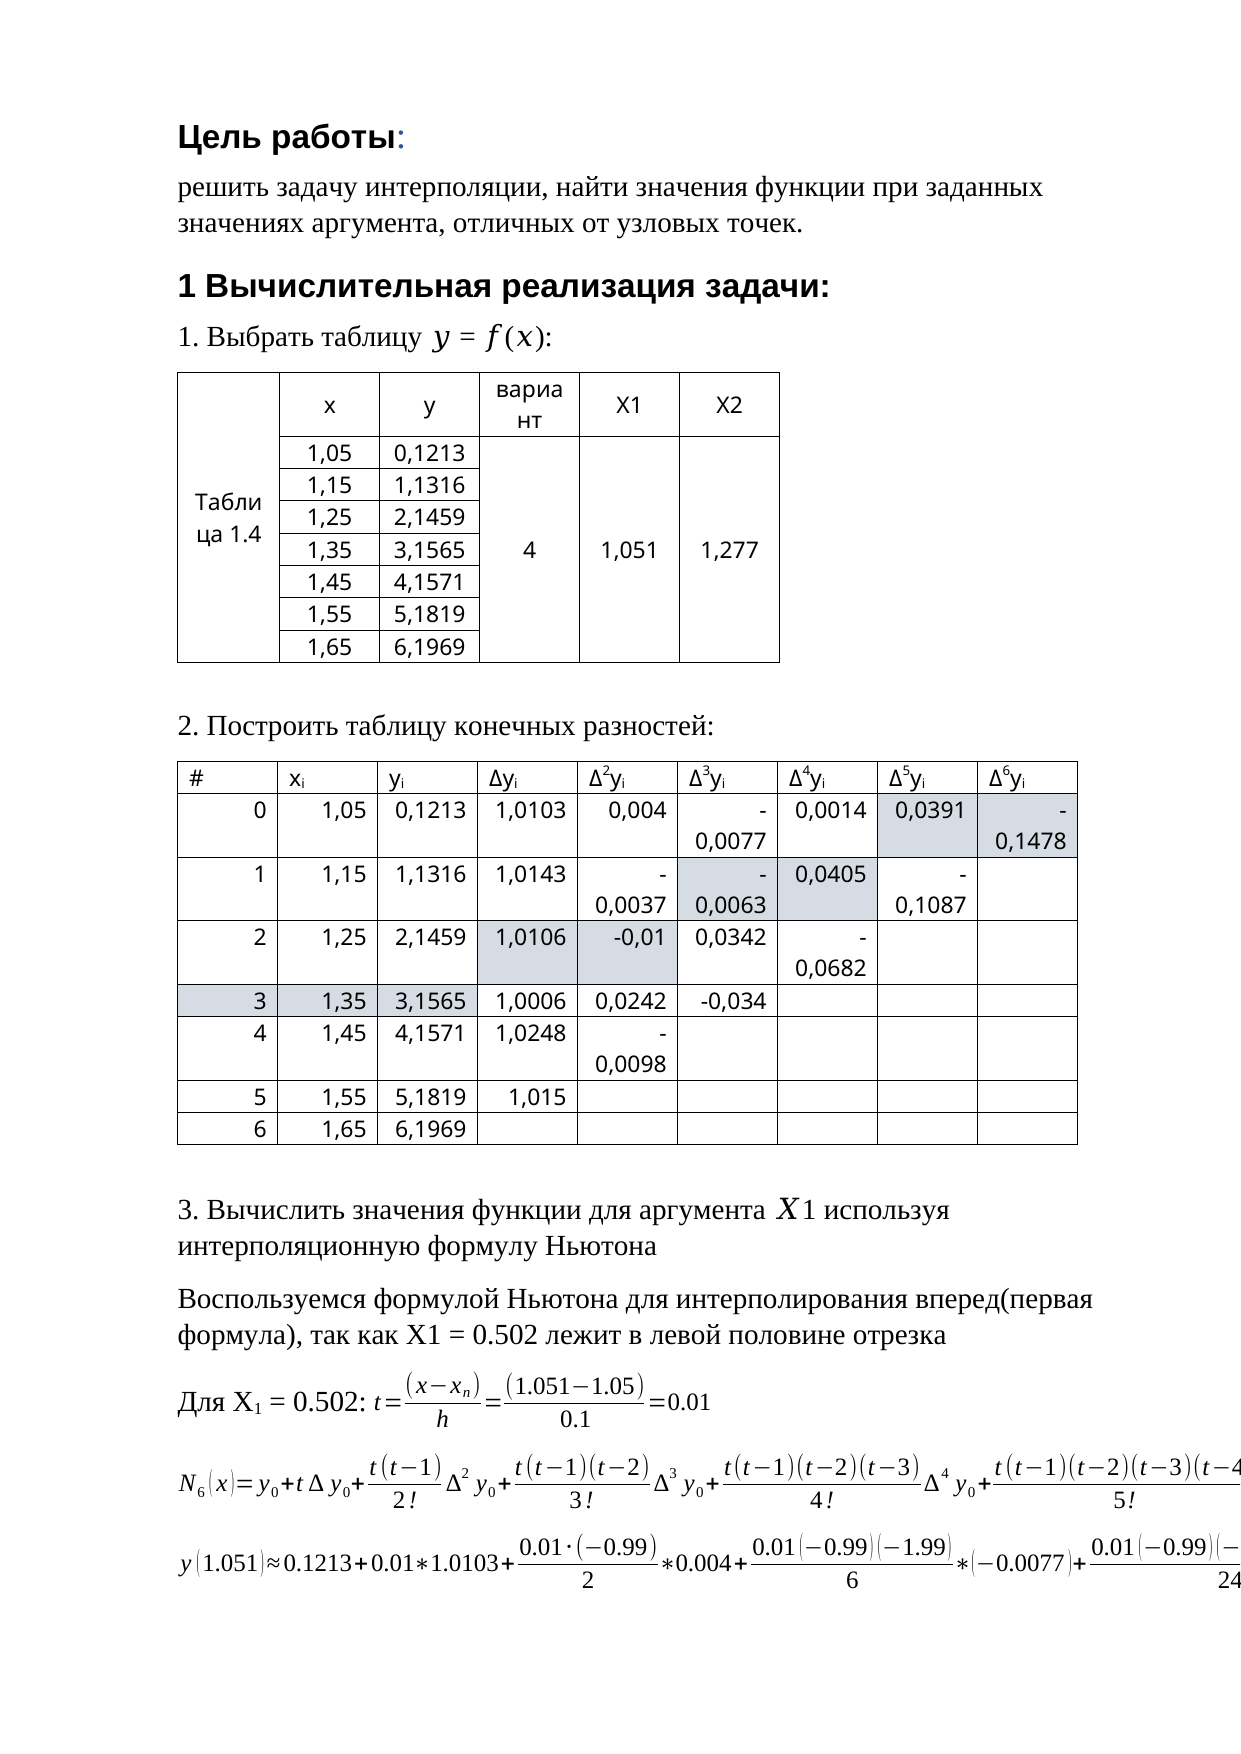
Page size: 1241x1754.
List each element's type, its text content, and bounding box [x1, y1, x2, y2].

table_cell 1,051 [580, 437, 679, 662]
table_cell 1,1316 [378, 858, 477, 920]
table_cell [778, 985, 877, 1016]
table_header # [178, 762, 277, 793]
table_header вариант [480, 373, 579, 436]
subtitle Цель работы: [177, 114, 1152, 157]
table_cell [778, 1017, 877, 1079]
table_cell 1,0106 [478, 921, 577, 984]
table_cell [678, 1081, 777, 1112]
table_cell 0,0391 [878, 794, 977, 857]
table_cell 0,004 [578, 794, 677, 857]
table_cell -0,1478 [978, 794, 1077, 857]
table_cell 1,25 [278, 921, 377, 984]
table_cell 0,0014 [778, 794, 877, 857]
table_header Δ5yi [878, 762, 977, 793]
table_cell 1,65 [278, 1113, 377, 1144]
table_cell -0,0063 [678, 858, 777, 920]
table_cell 1,0006 [478, 985, 577, 1016]
table_cell 0 [178, 794, 277, 857]
table_cell 1,015 [478, 1081, 577, 1112]
table_cell 4 [178, 1017, 277, 1079]
table_header y [380, 373, 479, 436]
table_cell 5,1819 [380, 598, 479, 629]
table_cell 1,0103 [478, 794, 577, 857]
table_cell 1,45 [280, 566, 379, 597]
table_cell -0,0037 [578, 858, 677, 920]
table_cell 0,1213 [380, 437, 479, 468]
table_header X2 [680, 373, 779, 436]
table_cell 4,1571 [380, 566, 479, 597]
table_cell [578, 1113, 677, 1144]
table_cell 4,1571 [378, 1017, 477, 1079]
table_header Таблица 1.4 [178, 373, 279, 662]
table_header Δ6yi [978, 762, 1077, 793]
table_cell [778, 1081, 877, 1112]
table_cell [978, 1113, 1077, 1144]
table_cell 1,15 [280, 469, 379, 500]
table_cell -0,0077 [678, 794, 777, 857]
table_cell 6,1969 [378, 1113, 477, 1144]
table_header yi [378, 762, 477, 793]
table_cell -0,01 [578, 921, 677, 984]
table_cell [978, 1081, 1077, 1112]
table_header X1 [580, 373, 679, 436]
table_cell [878, 921, 977, 984]
table_cell 1,65 [280, 631, 379, 662]
table_cell [978, 985, 1077, 1016]
table_cell [978, 921, 1077, 984]
table_cell 2,1459 [378, 921, 477, 984]
table_cell 1,55 [280, 598, 379, 629]
table_cell 1,05 [278, 794, 377, 857]
text 3. Вычислить значения функции для аргумента 𝑋1 используя интерполяционную формулу Ньютона [177, 1190, 1152, 1262]
table_header xi [278, 762, 377, 793]
table_header Δ2yi [578, 762, 677, 793]
table_cell -0,1087 [878, 858, 977, 920]
table_cell 2,1459 [380, 501, 479, 533]
table_cell 4 [480, 437, 579, 662]
table_cell 0,0342 [678, 921, 777, 984]
table_header Δyi [478, 762, 577, 793]
table_cell 1,35 [280, 534, 379, 565]
table_cell [978, 858, 1077, 920]
table_cell 1,15 [278, 858, 377, 920]
table_cell 3,1565 [380, 534, 479, 565]
table_cell [678, 1017, 777, 1079]
table_cell [878, 1017, 977, 1079]
table_cell [778, 1113, 877, 1144]
text Воспользуемся формулой Ньютона для интерполирования вперед(первая формула), так как X1 = 0.502 лежит в левой половине отрезка [177, 1281, 1152, 1351]
table_cell 1,0143 [478, 858, 577, 920]
table_cell 0,0242 [578, 985, 677, 1016]
table_header Δ3yi [678, 762, 777, 793]
table_cell -0,0682 [778, 921, 877, 984]
text решить задачу интерполяции, найти значения функции при заданных значениях аргумента, отличных от узловых точек. [177, 169, 1152, 239]
table_cell 1 [178, 858, 277, 920]
table_cell 5,1819 [378, 1081, 477, 1112]
table_cell 5 [178, 1081, 277, 1112]
table_cell 2 [178, 921, 277, 984]
subtitle 1 Вычислительная реализация задачи: [177, 267, 1152, 305]
table_cell 1,35 [278, 985, 377, 1016]
table_cell 1,55 [278, 1081, 377, 1112]
table_cell 1,1316 [380, 469, 479, 500]
text 1. Выбрать таблицу 𝑦 = 𝑓(𝑥): [177, 317, 1152, 353]
table_cell -0,034 [678, 985, 777, 1016]
table_cell 1,05 [280, 437, 379, 468]
table_header Δ4yi [778, 762, 877, 793]
text 2. Построить таблицу конечных разностей: [177, 708, 1152, 741]
table_cell 3,1565 [378, 985, 477, 1016]
table_cell 6,1969 [380, 631, 479, 662]
table_cell 1,25 [280, 501, 379, 533]
table_cell 6 [178, 1113, 277, 1144]
table_cell [578, 1081, 677, 1112]
table_cell [478, 1113, 577, 1144]
table_cell [878, 985, 977, 1016]
table_cell -0,0098 [578, 1017, 677, 1079]
table_cell 0,1213 [378, 794, 477, 857]
table_cell 1,277 [680, 437, 779, 662]
text Для X1 = 0.502: [177, 1370, 1152, 1433]
table_cell 1,45 [278, 1017, 377, 1079]
table_cell [878, 1113, 977, 1144]
table_cell [978, 1017, 1077, 1079]
table_cell 1,0248 [478, 1017, 577, 1079]
table_cell 3 [178, 985, 277, 1016]
table_cell [878, 1081, 977, 1112]
table_header x [280, 373, 379, 436]
table_cell [678, 1113, 777, 1144]
table_cell 0,0405 [778, 858, 877, 920]
